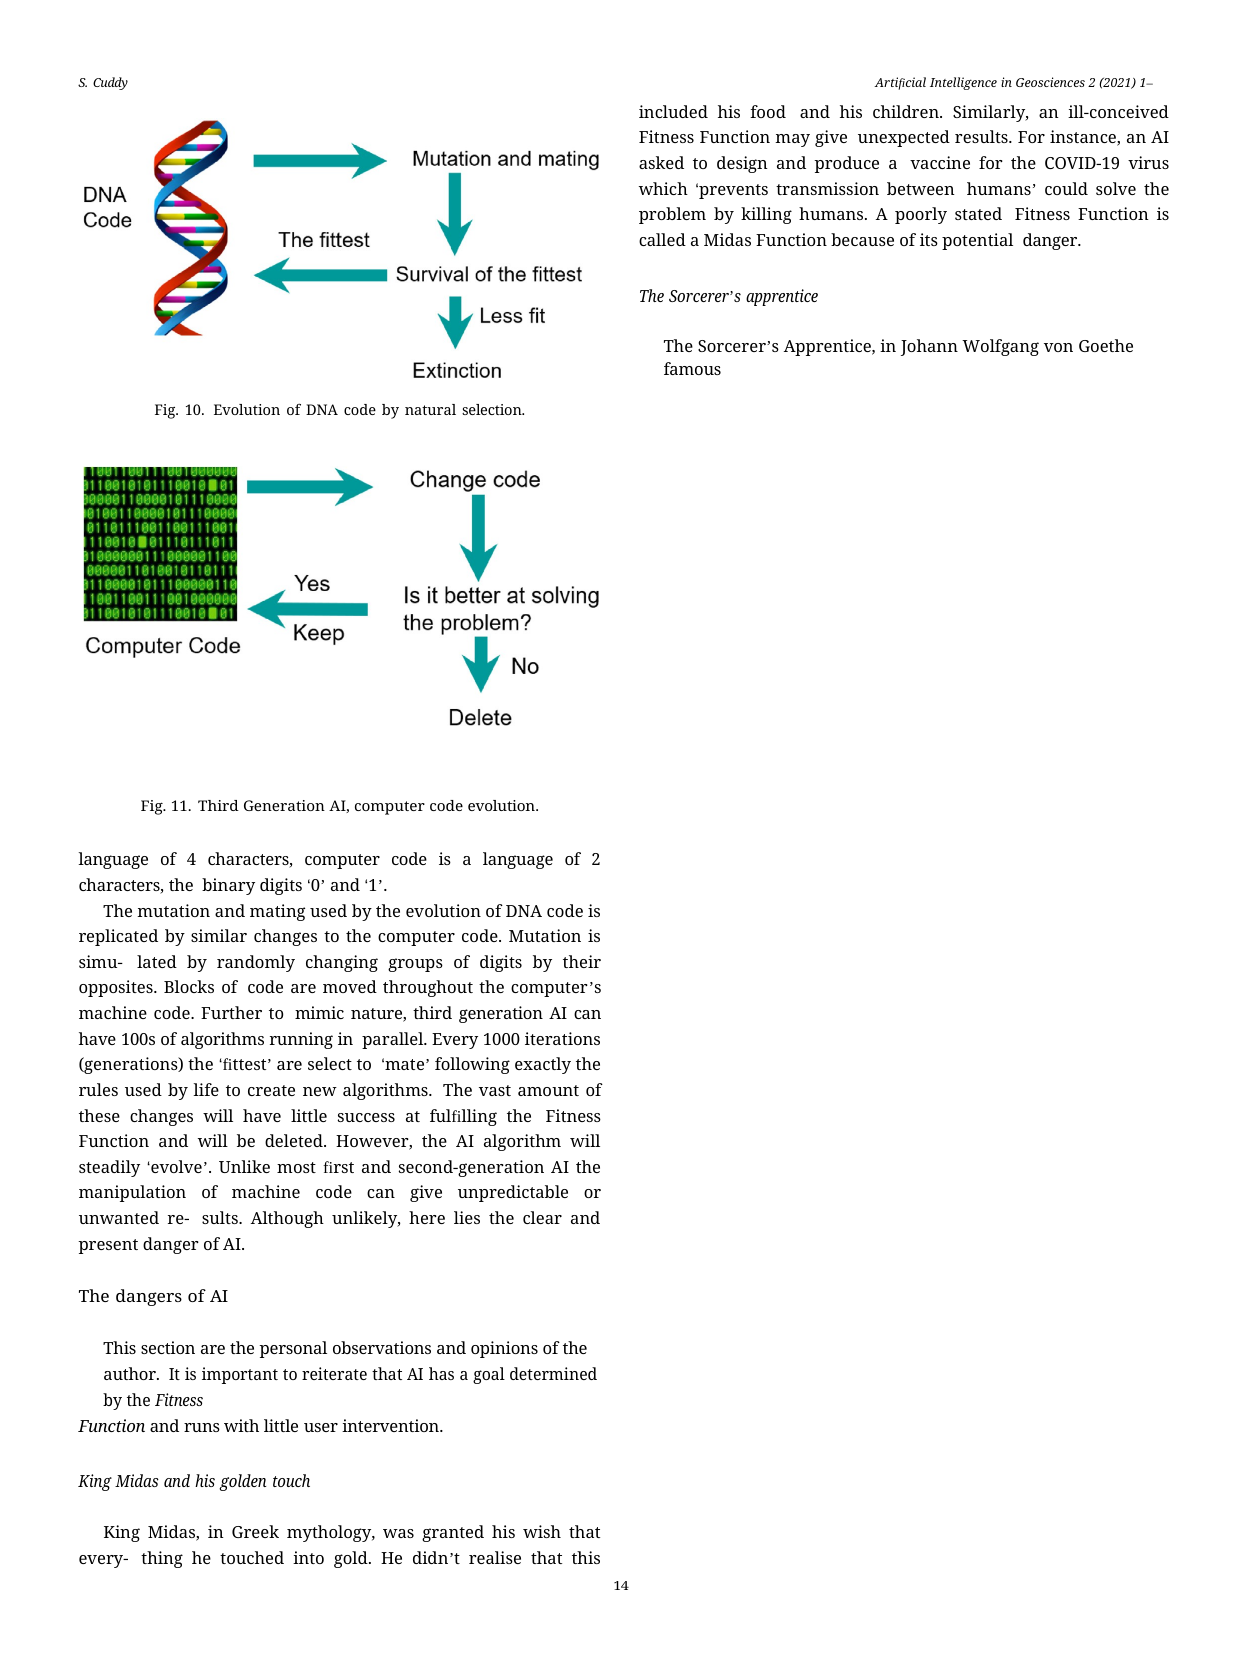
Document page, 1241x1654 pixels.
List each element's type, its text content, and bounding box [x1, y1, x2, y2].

text King Midas and his golden touch [78, 1469, 605, 1492]
picture [82, 118, 599, 379]
text Function and runs with little user intervention. [78, 1414, 605, 1437]
text Fig. 10. Evolution of DNA code by natural selection. [74, 400, 605, 420]
text The Sorcerer’s Apprentice, in Johann Wolfgang von Goethe famous [663, 335, 1173, 380]
text King Midas, in Greek mythology, was granted his wish that every- thing he touched into gold. He didn’t realise that this included his food and his children. Similarly, an ill-conceived Fitness Function may give unexpected results. For instance, an AI asked to design and produce a vaccine for the COVID-19 virus which ‘prevents transmission between humans’ could solve the problem by killing humans. A poorly stated Fitness Function is called a Midas Function because of its potential danger. [638, 100, 1169, 251]
text The mutation and mating used by the evolution of DNA code is replicated by similar changes to the computer code. Mutation is simu- lated by randomly changing groups of digits by their opposites. Blocks of code are moved throughout the computer’s machine code. Further to mimic nature, third generation AI can have 100s of algorithms running in parallel. Every 1000 iterations (generations) the ‘fittest’ are select to ‘mate’ following exactly the rules used by life to create new algorithms. The vast amount of these changes will have little success at fulfilling the Fitness Function and will be deleted. However, the AI algorithm will steadily ‘evolve’. Unlike most first and second-generation AI the manipulation of machine code can give unpredictable or unwanted re- sults. Although unlikely, here lies the clear and present danger of AI. [78, 899, 601, 1255]
picture [82, 466, 599, 726]
text language of 4 characters, computer code is a language of 2 characters, the binary digits ‘0’ and ‘1’. [78, 847, 601, 896]
text This section are the personal observations and opinions of the author. It is important to reiterate that AI has a goal determined by the Fitness [103, 1336, 605, 1411]
text Fig. 11. Third Generation AI, computer code evolution. [74, 796, 605, 816]
text The Sorcerer’s apprentice [638, 284, 1173, 307]
text The dangers of AI [78, 1285, 605, 1308]
